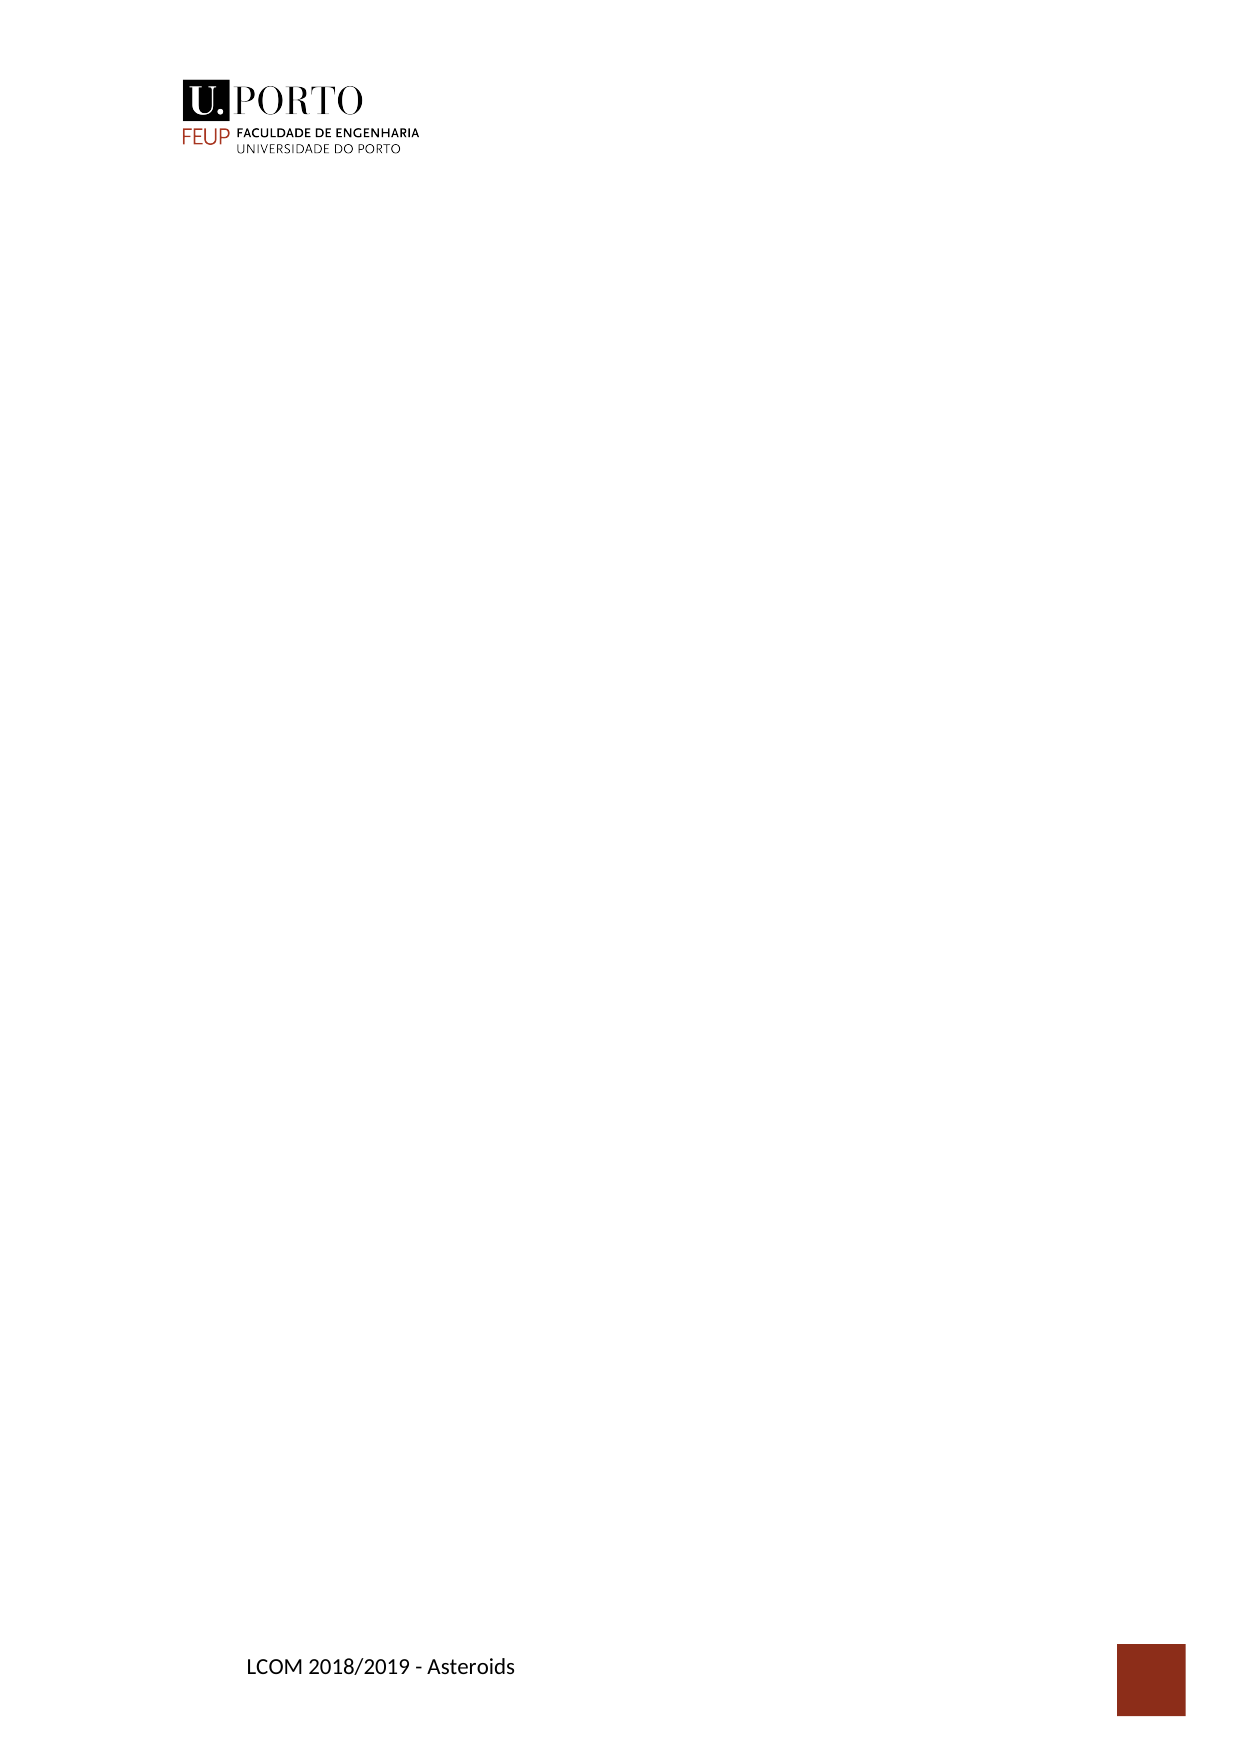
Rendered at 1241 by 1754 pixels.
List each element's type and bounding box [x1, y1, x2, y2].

picture [177, 73, 425, 160]
